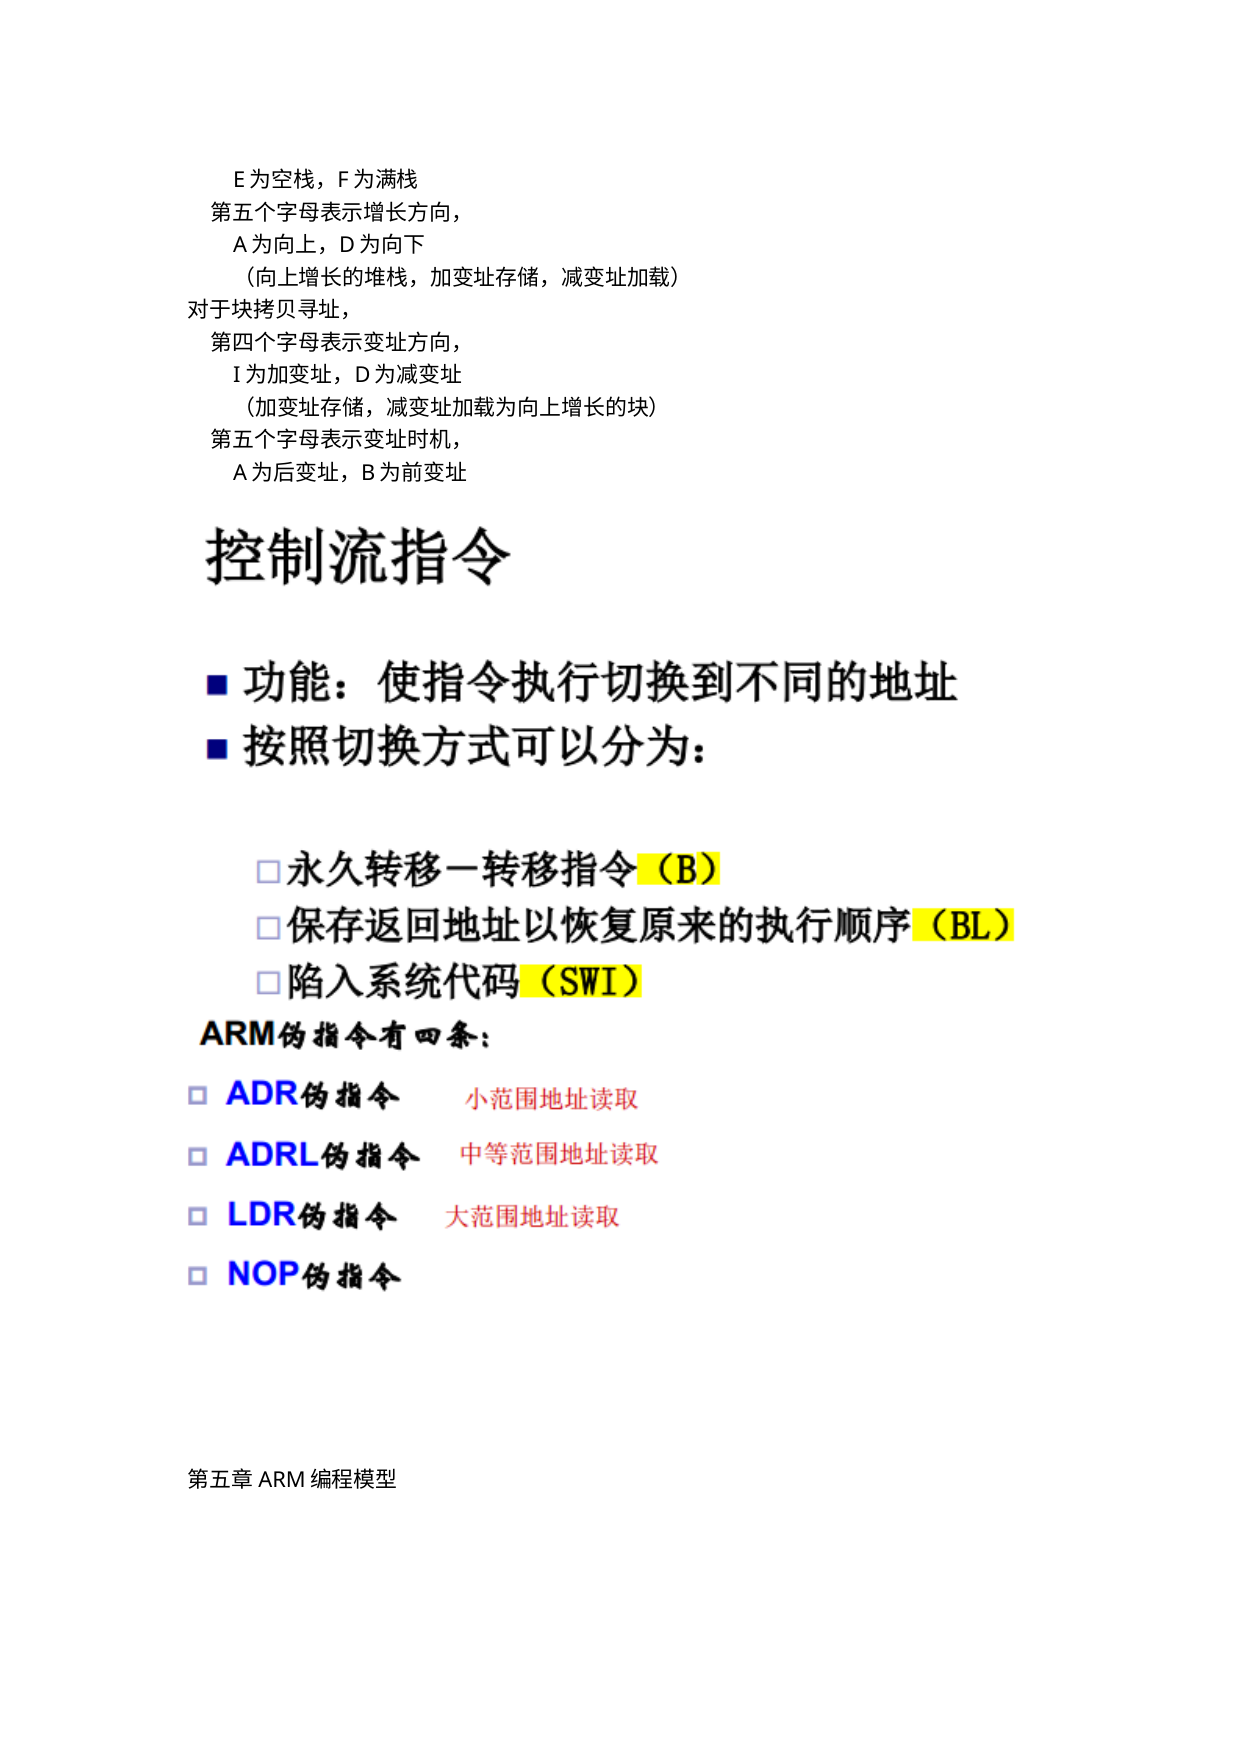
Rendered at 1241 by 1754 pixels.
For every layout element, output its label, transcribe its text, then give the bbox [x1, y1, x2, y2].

text （加变址存储，减变址加载为向上增长的块） [187, 389, 1053, 422]
text 第五个字母表示变址时机， [187, 422, 1053, 454]
text 对于块拷贝寻址， [187, 292, 1053, 324]
text 第四个字母表示变址方向， [187, 324, 1053, 357]
text A为后变址，B为前变址 [187, 454, 1053, 487]
text （向上增长的堆栈，加变址存储，减变址加载） [187, 259, 1053, 292]
text I为加变址，D为减变址 [187, 357, 1053, 389]
picture [187, 519, 1033, 1301]
text 第五个字母表示增长方向， [187, 194, 1053, 227]
text A为向上，D为向下 [187, 227, 1053, 259]
text 第五章 ARM编程模型 [187, 1462, 1053, 1494]
text E为空栈，F为满栈 [187, 162, 1053, 194]
